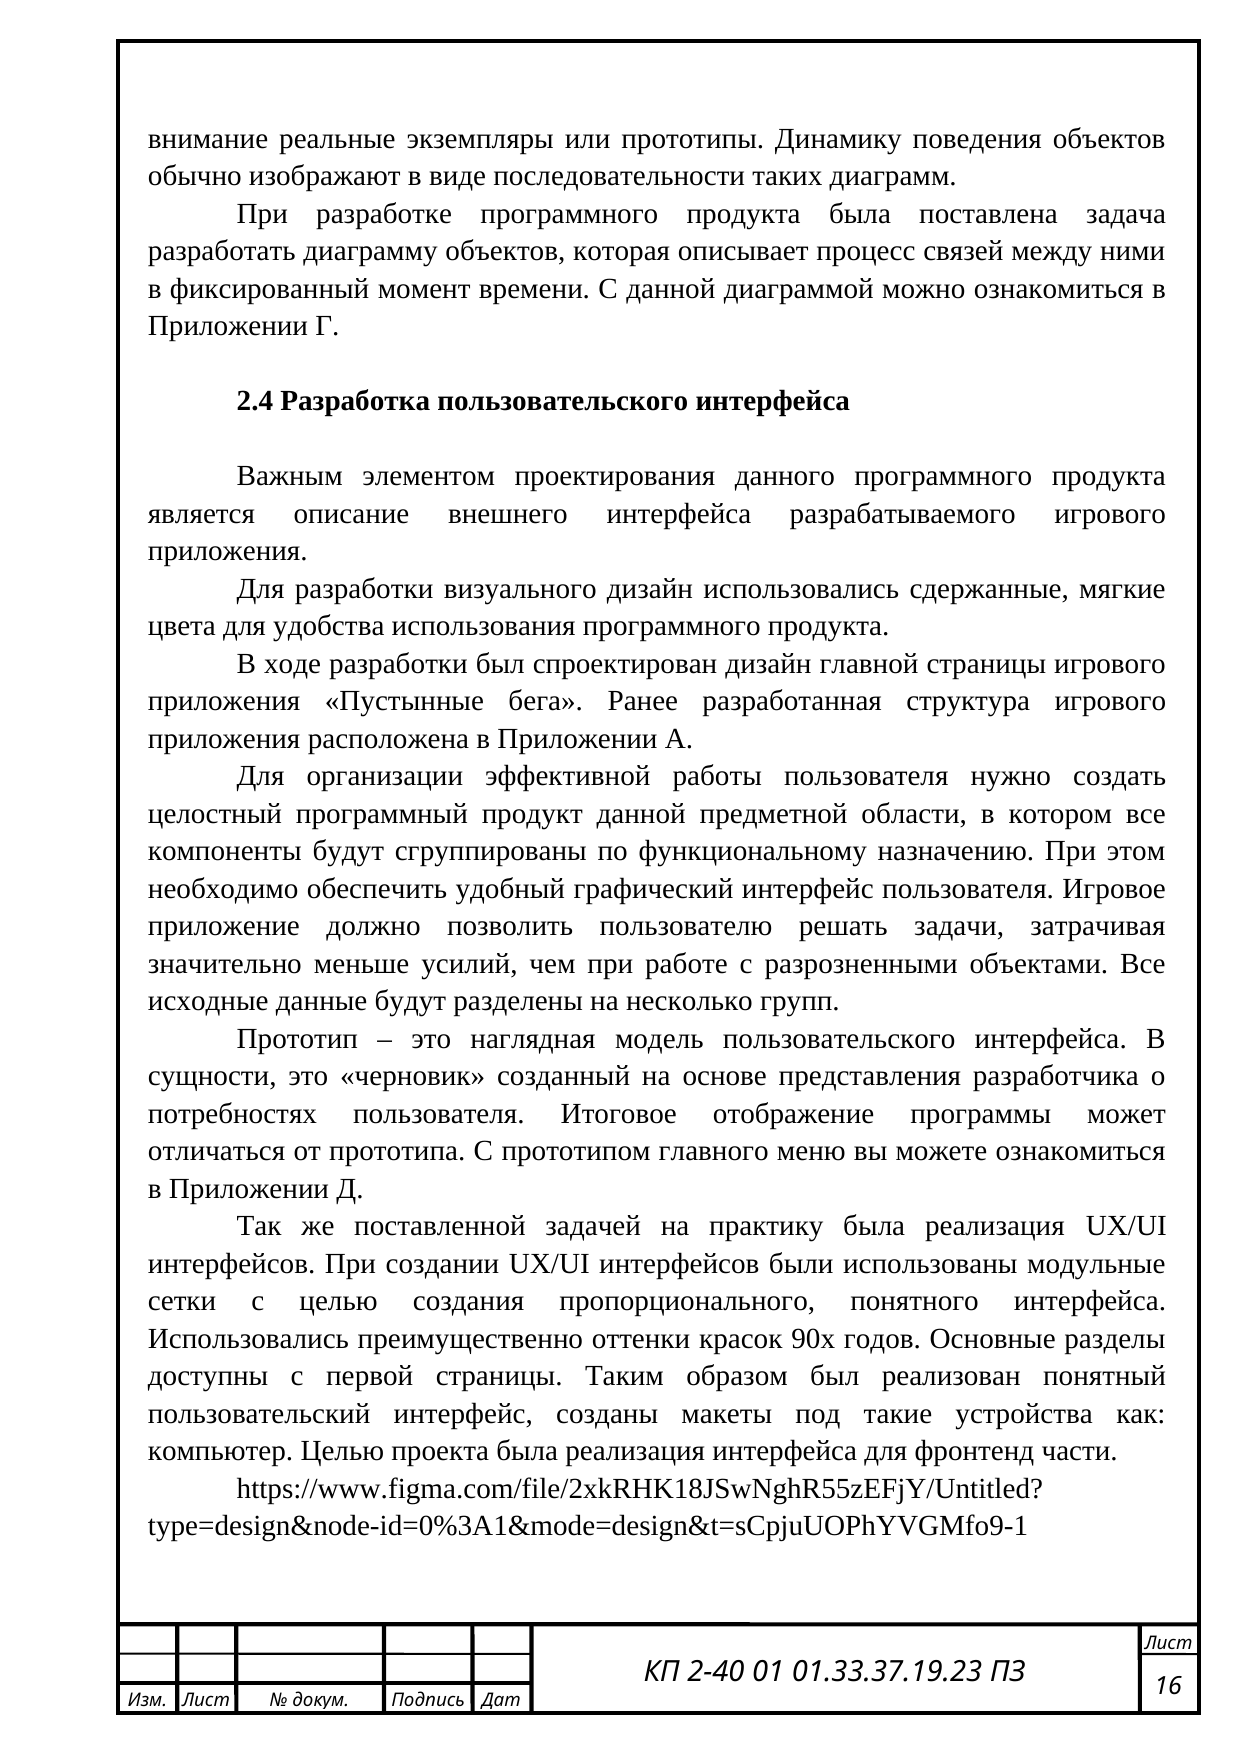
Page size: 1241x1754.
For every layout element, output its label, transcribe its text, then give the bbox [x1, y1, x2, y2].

text https://www.figma.com/file/2xkRHK18JSwNghR55zEFjY/Untitled?type=design&node-id=0%3A1&mode=design&t=sCpjuUOPhYVGMfo9-1 [148, 1468, 1167, 1543]
text В ходе разработки был спроектирован дизайн главной страницы игрового приложения «Пустынные бега». Ранее разработанная структура игрового приложения расположена в Приложении А. [148, 643, 1167, 756]
text Для организации эффективной работы пользователя нужно создать целостный программный продукт данной предметной области, в котором все компоненты будут сгруппированы по функциональному назначению. При этом необходимо обеспечить удобный графический интерфейс пользователя. Игровое приложение должно позволить пользователю решать задачи, затрачивая значительно меньше усилий, чем при работе с разрозненными объектами. Все исходные данные будут разделены на несколько групп. [148, 756, 1167, 1018]
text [148, 118, 1167, 193]
text Для разработки визуального дизайн использовались сдержанные, мягкие цвета для удобства использования программного продукта. [148, 568, 1167, 643]
text Прототип – это наглядная модель пользовательского интерфейса. В сущности, это «черновик» созданный на основе представления разработчика о потребностях пользователя. Итоговое отображение программы может отличаться от прототипа. С прототипом главного меню вы можете ознакомиться в Приложении Д. [148, 1018, 1167, 1206]
text Важным элементом проектирования данного программного продукта является описание внешнего интерфейса разрабатываемого игрового приложения. [148, 456, 1167, 568]
text Так же поставленной задачей на практику была реализация UX/UI интерфейсов. При создании UX/UI интерфейсов были использованы модульные сетки с целью создания пропорционального, понятного интерфейса. Использовались преимущественно оттенки красок 90х годов. Основные разделы доступны с первой страницы. Таким образом был реализован понятный пользовательский интерфейс, созданы макеты под такие устройства как: компьютер. Целью проекта была реализация интерфейса для фронтенд части. [148, 1206, 1167, 1468]
text 2.4 Разработка пользовательского интерфейса [148, 381, 1167, 418]
text При разработке программного продукта была поставлена задача разработать диаграмму объектов, которая описывает процесс связей между ними в фиксированный момент времени. С данной диаграммой можно ознакомиться в Приложении Г. [148, 193, 1167, 343]
